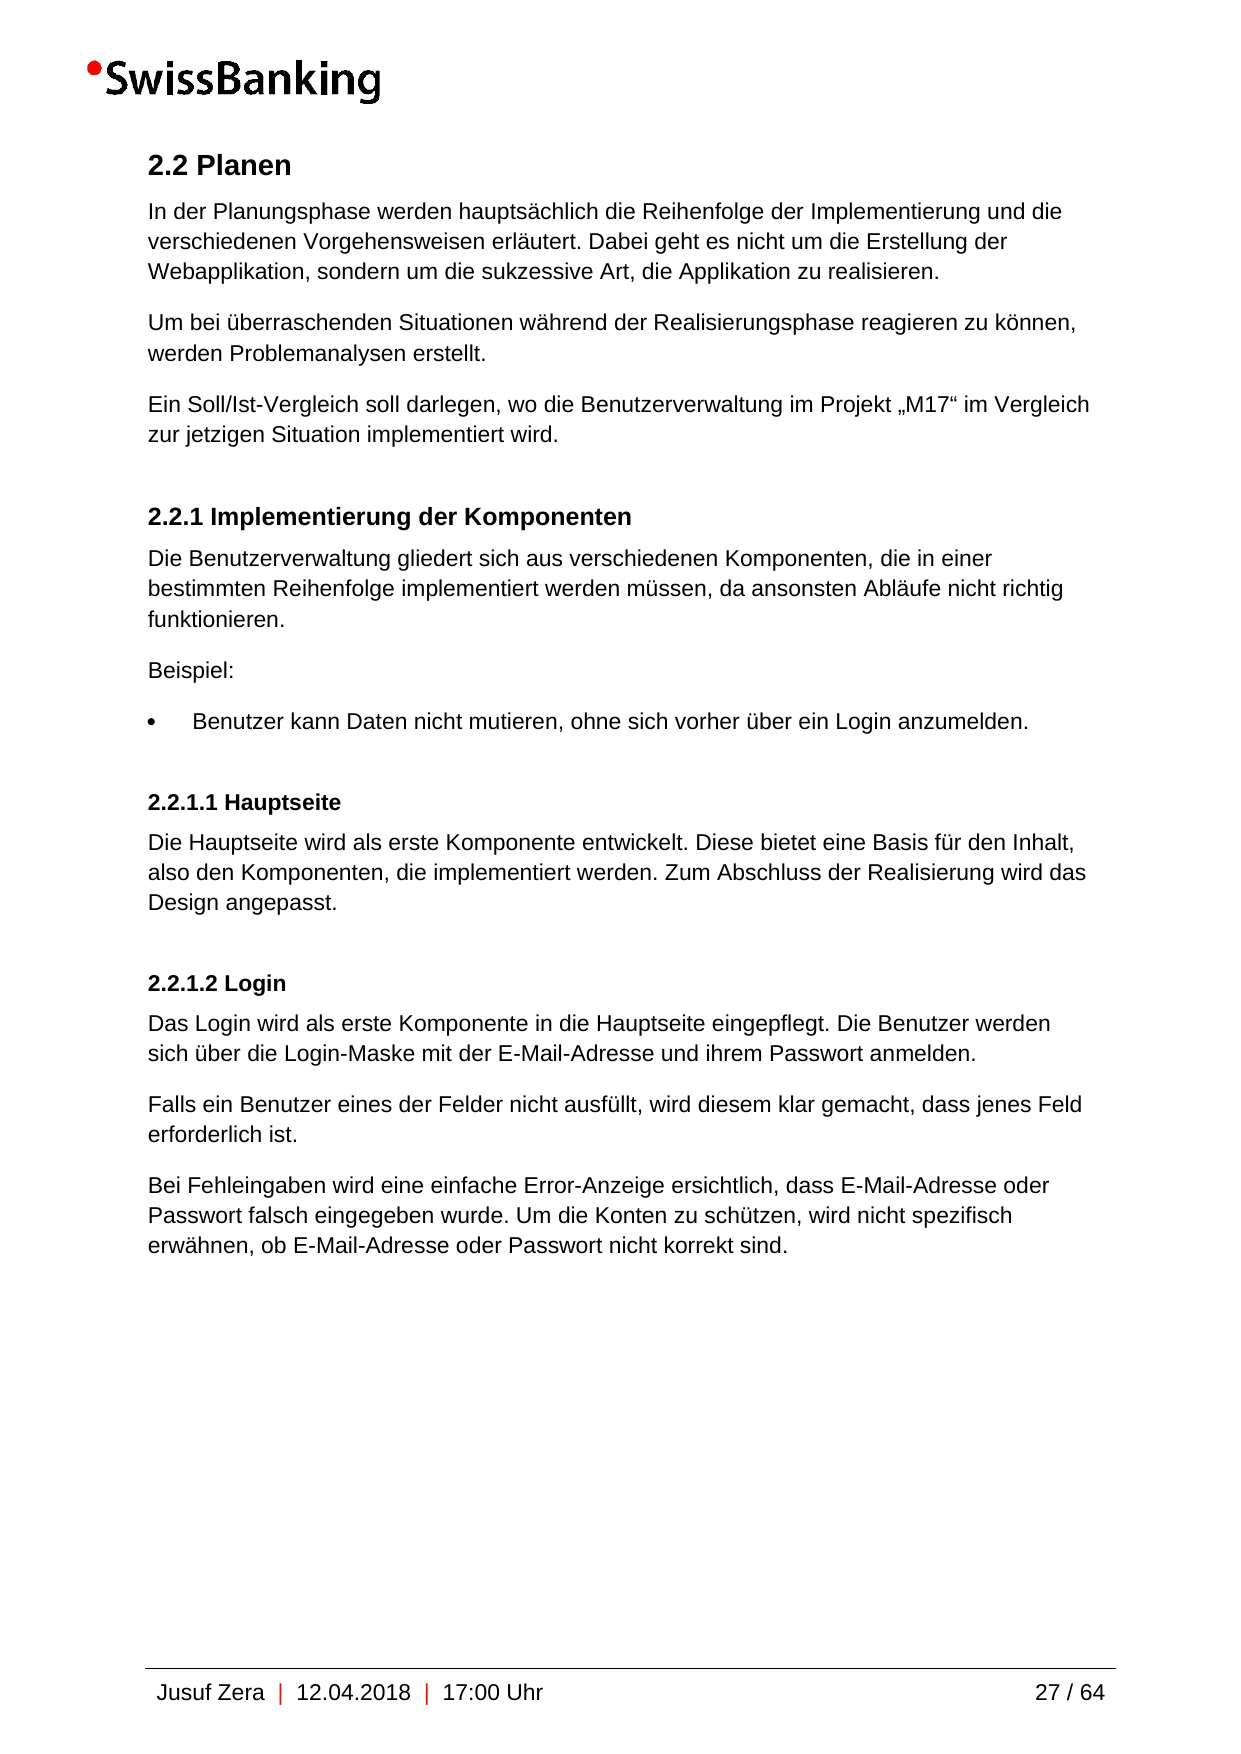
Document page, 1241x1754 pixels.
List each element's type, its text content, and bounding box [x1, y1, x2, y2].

text In der Planungsphase werden hauptsächlich die Reihenfolge der Implementierung und die verschiedenen Vorgehensweisen erläutert. Dabei geht es nicht um die Erstellung der Webapplikation, sondern um die sukzessive Art, die Applikation zu realisieren. [148, 198, 1093, 285]
text Ein Soll/Ist-Vergleich soll darlegen, wo die Benutzerverwaltung im Projekt „M17“ im Vergleich zur jetzigen Situation implementiert wird. [148, 391, 1093, 477]
text Um bei überraschenden Situationen während der Realisierungsphase reagieren zu können, werden Problemanalysen erstellt. [148, 309, 1093, 366]
text Falls ein Benutzer eines der Felder nicht ausfüllt, wird diesem klar gemacht, dass jenes Feld erforderlich ist. [148, 1091, 1093, 1147]
text Beispiel: [148, 657, 1093, 683]
text Bei Fehleingaben wird eine einfache Error-Anzeige ersichtlich, dass E-Mail-Adresse oder Passwort falsch eingegeben wurde. Um die Konten zu schützen, wird nicht spezifisch erwähnen, ob E-Mail-Adresse oder Passwort nicht korrekt sind. [148, 1172, 1093, 1289]
subtitle 2.2 Planen [148, 148, 1093, 181]
text Die Hauptseite wird als erste Komponente entwickelt. Diese bietet eine Basis für den Inhalt, also den Komponenten, die implementiert werden. Zum Abschluss der Realisierung wird das Design angepasst. [148, 828, 1093, 945]
list Benutzer kann Daten nicht mutieren, ohne sich vorher über ein Login anzumelden. [148, 708, 1093, 764]
text Die Benutzerverwaltung gliedert sich aus verschiedenen Komponenten, die in einer bestimmten Reihenfolge implementiert werden müssen, da ansonsten Abläufe nicht richtig funktionieren. [148, 545, 1093, 632]
subtitle 2.2.1.2 Login [148, 970, 1093, 996]
subtitle 2.2.1 Implementierung der Komponenten [148, 502, 1093, 531]
picture [87, 59, 380, 104]
subtitle 2.2.1.1 Hauptseite [148, 789, 1093, 815]
text Das Login wird als erste Komponente in die Hauptseite eingepflegt. Die Benutzer werden sich über die Login-Maske mit der E-Mail-Adresse und ihrem Passwort anmelden. [148, 1009, 1093, 1066]
